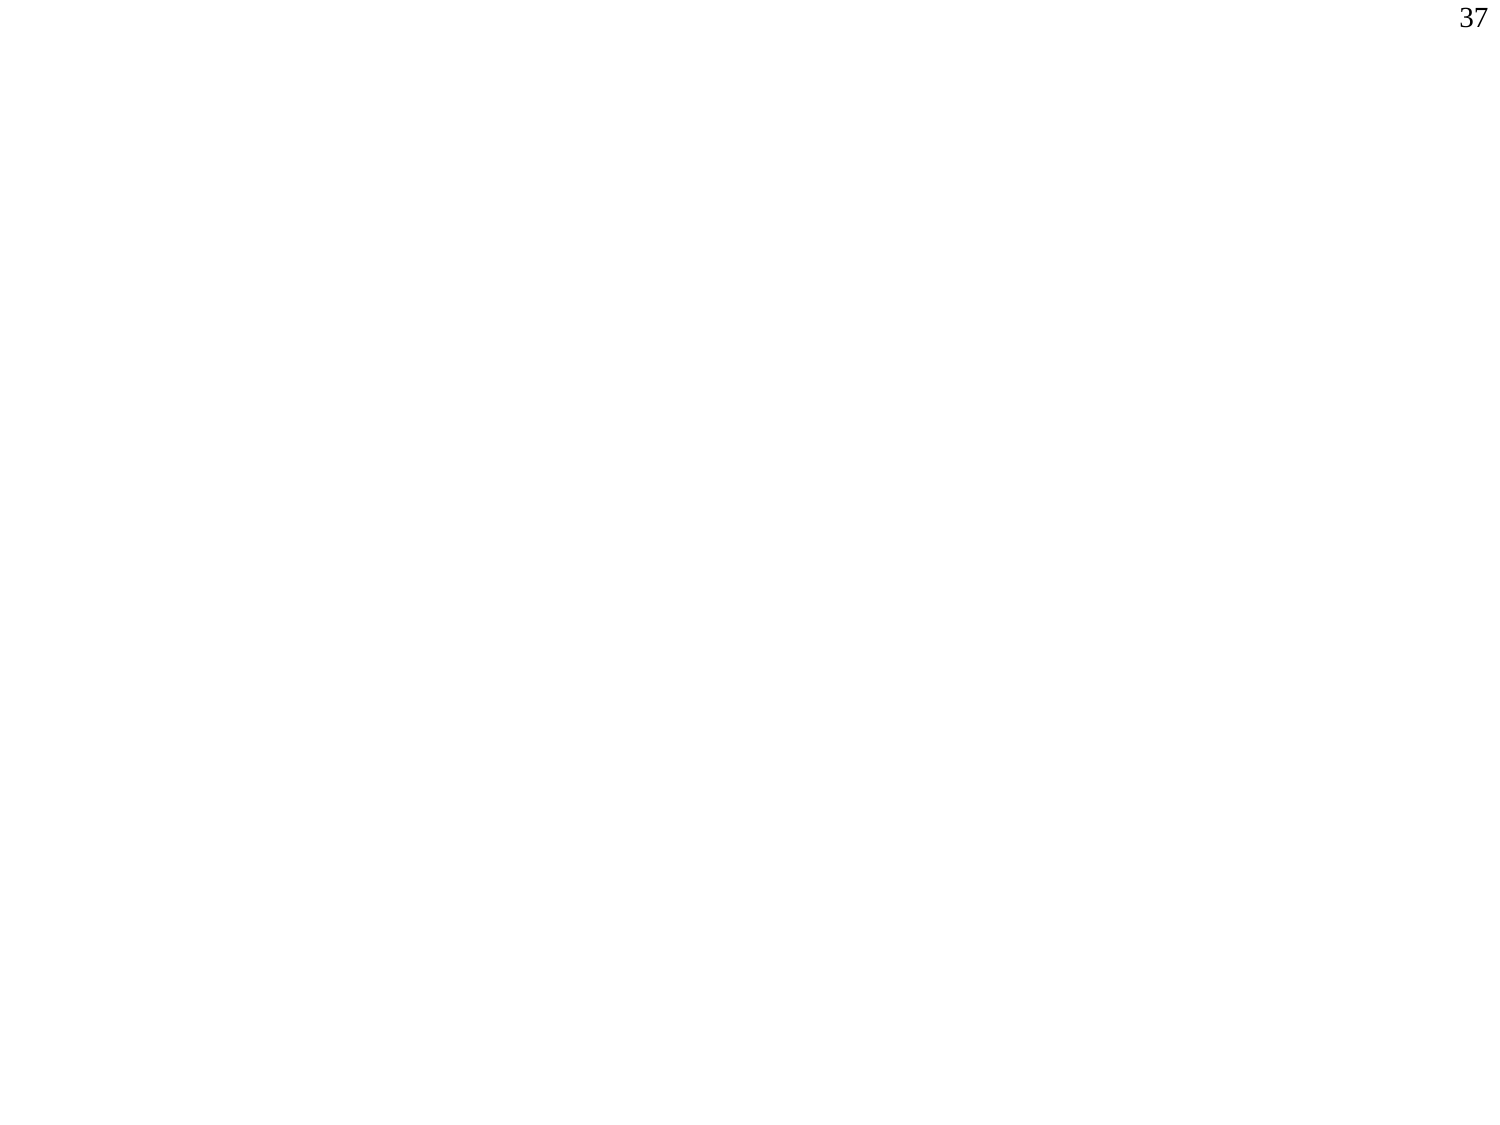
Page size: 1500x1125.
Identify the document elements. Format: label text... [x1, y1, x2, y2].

text 37 [0, 0, 1488, 33]
